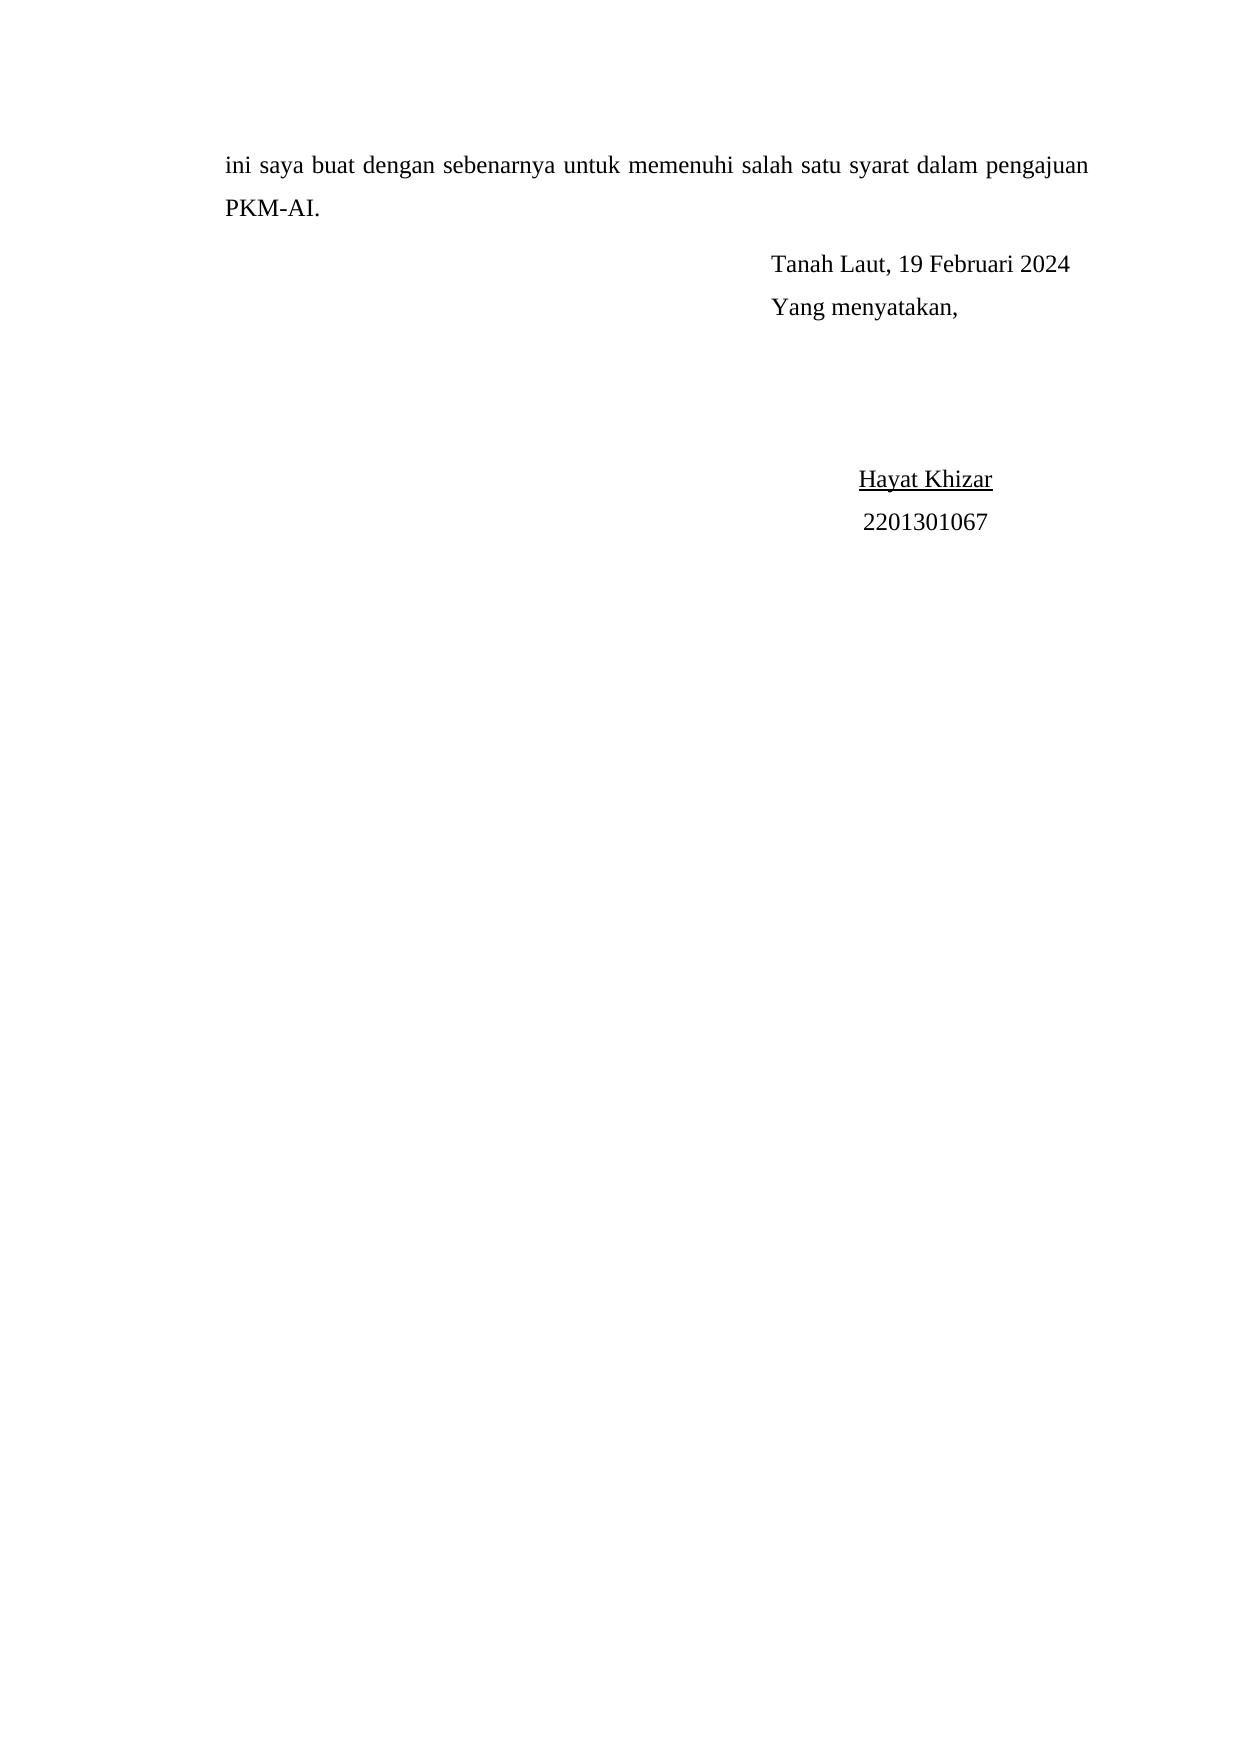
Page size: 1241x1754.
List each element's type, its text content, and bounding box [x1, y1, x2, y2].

table_header Tanah Laut, 19 Februari 2024 Yang menyatakan, Hayat Khizar 2201301067 [761, 238, 1089, 1294]
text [225, 150, 1090, 222]
